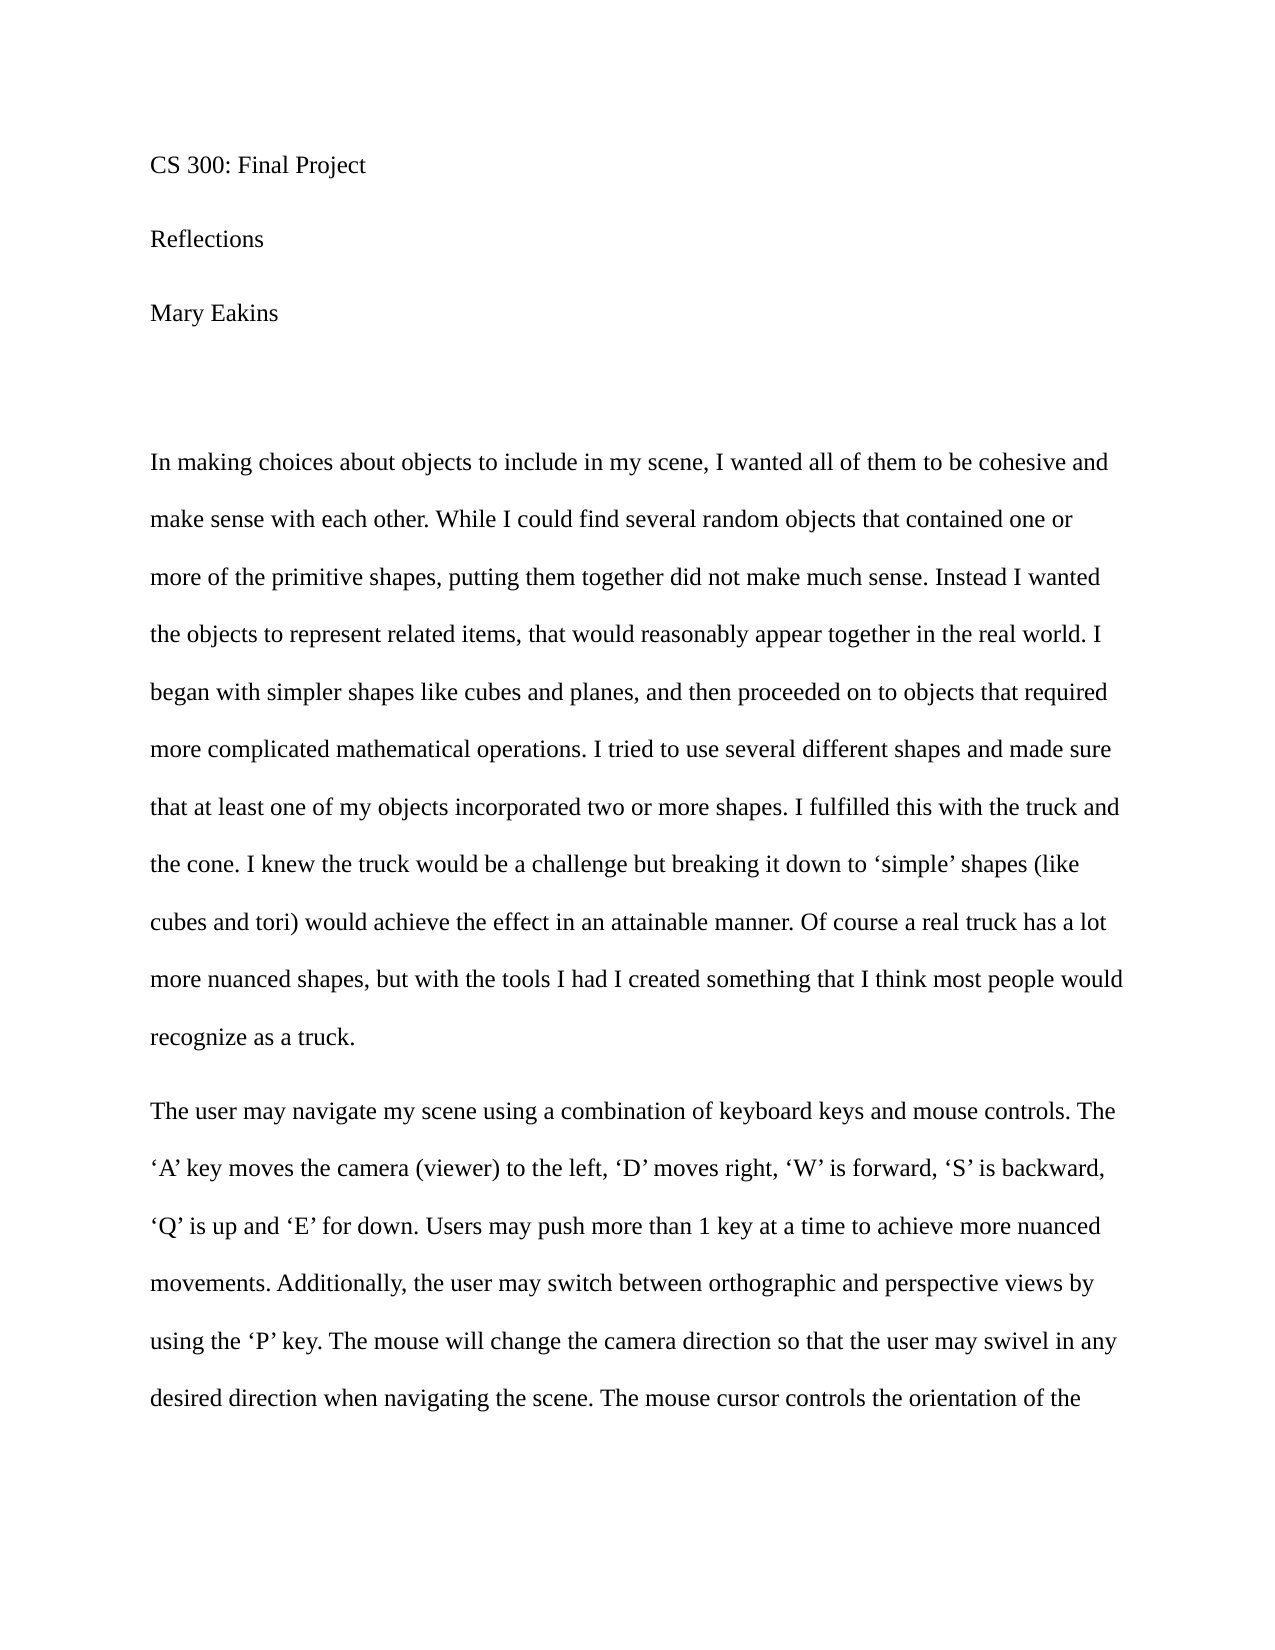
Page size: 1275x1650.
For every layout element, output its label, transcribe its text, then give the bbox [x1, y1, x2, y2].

text In making choices about objects to include in my scene, I wanted all of them to be cohesive and make sense with each other. While I could find several random objects that contained one or more of the primitive shapes, putting them together did not make much sense. Instead I wanted the objects to represent related items, that would reasonably appear together in the real world. I began with simpler shapes like cubes and planes, and then proceeded on to objects that required more complicated mathematical operations. I tried to use several different shapes and made sure that at least one of my objects incorporated two or more shapes. I fulfilled this with the truck and the cone. I knew the truck would be a challenge but breaking it down to ‘simple’ shapes (like cubes and tori) would achieve the effect in an attainable manner. Of course a real truck has a lot more nuanced shapes, but with the tools I had I created something that I think most people would recognize as a truck. [150, 447, 1125, 1050]
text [150, 1096, 1125, 1412]
text Reflections [150, 224, 1125, 253]
text CS 300: Final Project [150, 150, 1125, 179]
text Mary Eakins [150, 298, 1125, 327]
